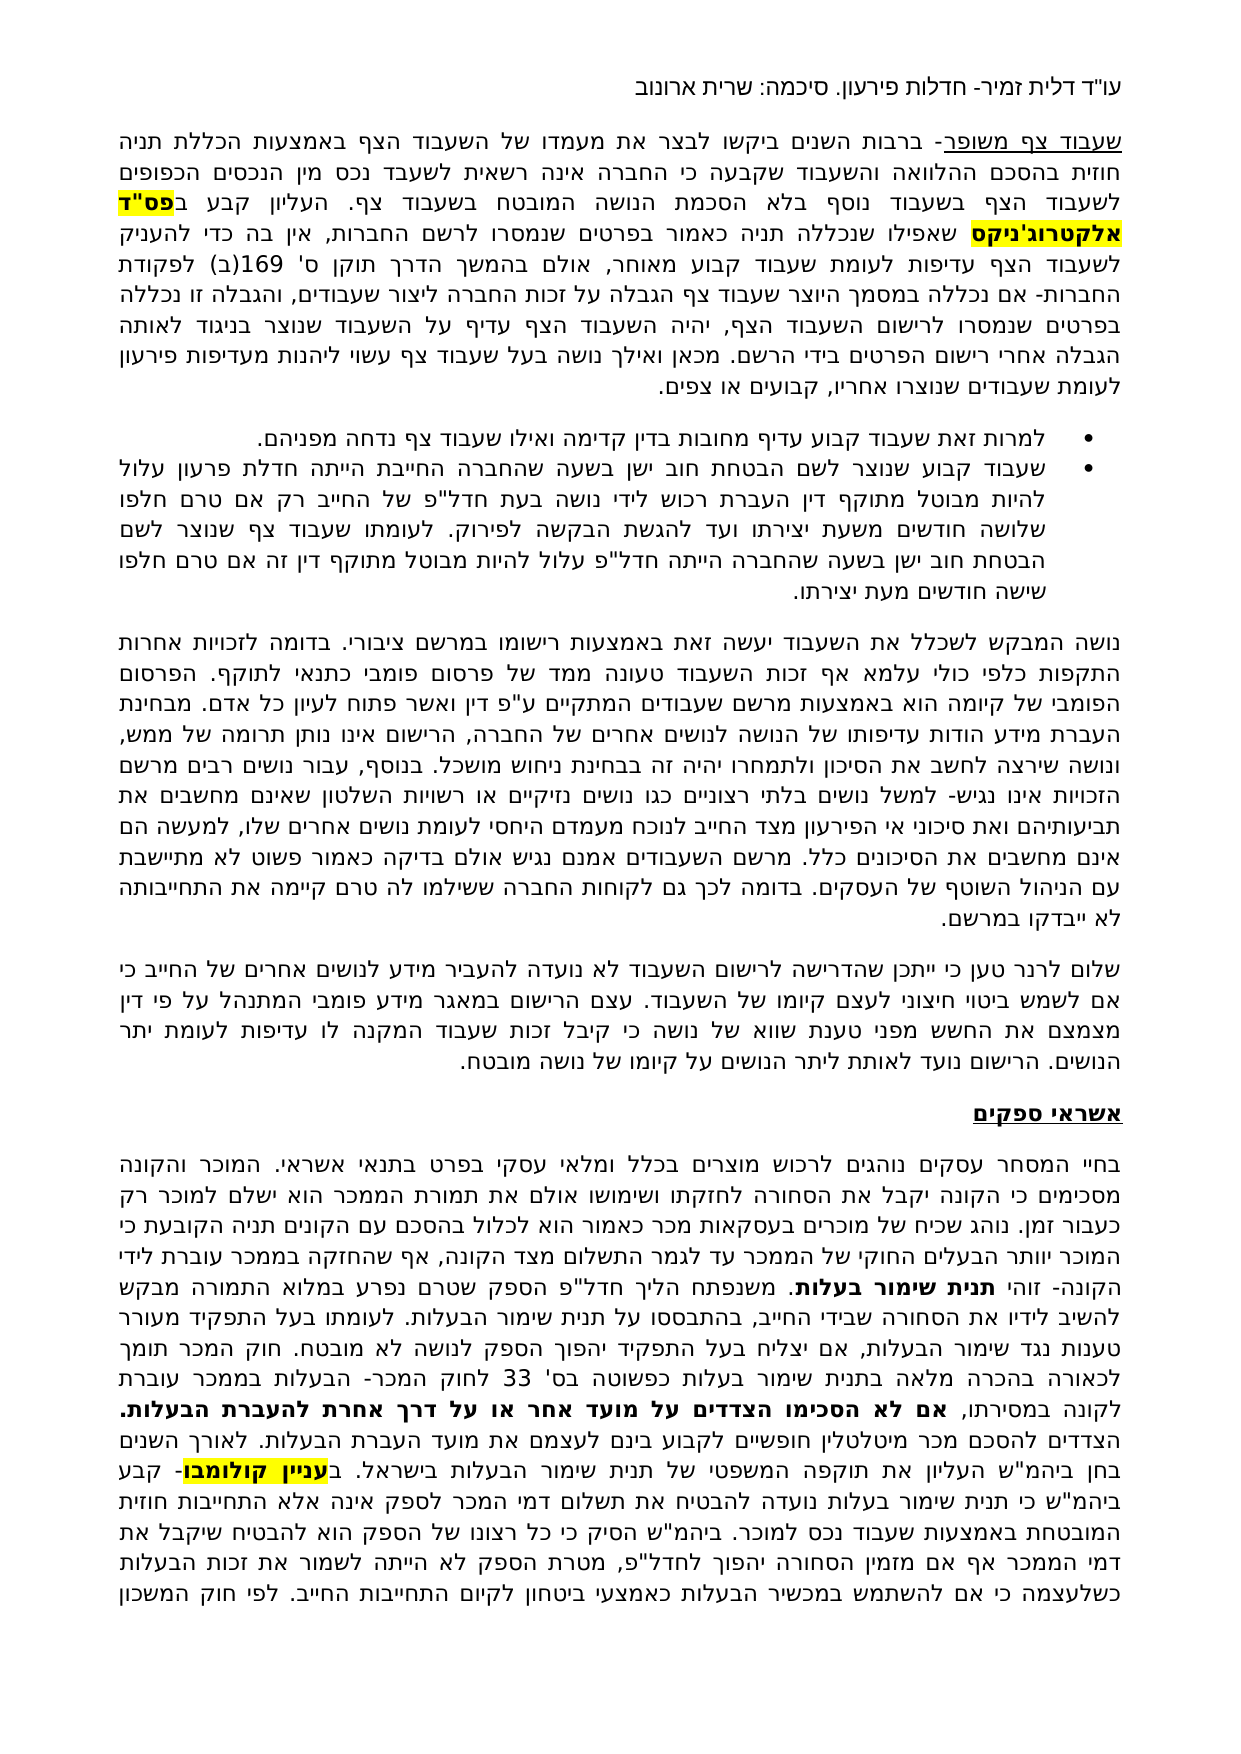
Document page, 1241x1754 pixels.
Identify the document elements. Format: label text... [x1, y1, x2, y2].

list שעבוד קבוע שנוצר לשם הבטחת חוב ישן בשעה שהחברה החייבת הייתה חדלת פרעון עלול להיות מבוטל מתוקף דין העברת רכוש לידי נושה בעת חדל"פ של החייב רק אם טרם חלפו שלושה חודשים משעת יצירתו ועד להגשת הבקשה לפירוק. לעומתו שעבוד צף שנוצר לשם הבטחת חוב ישן בשעה שהחברה הייתה חדל"פ עלול להיות מבוטל מתוקף דין זה אם טרם חלפו שישה חודשים מעת יצירתו. [118, 455, 1084, 604]
text שעבוד צף משופר- ברבות השנים ביקשו לבצר את מעמדו של השעבוד הצף באמצעות הכללת תניה חוזית בהסכם ההלוואה והשעבוד שקבעה כי החברה אינה רשאית לשעבד נכס מין הנכסים הכפופים לשעבוד הצף בשעבוד נוסף בלא הסכמת הנושה המובטח בשעבוד צף. העליון קבע בפס"ד אלקטרוג'ניקס שאפילו שנכללה תניה כאמור בפרטים שנמסרו לרשם החברות, אין בה כדי להעניק לשעבוד הצף עדיפות לעומת שעבוד קבוע מאוחר, אולם בהמשך הדרך תוקן ס' 169(ב) לפקודת החברות- אם נכללה במסמך היוצר שעבוד צף הגבלה על זכות החברה ליצור שעבודים, והגבלה זו נכללה בפרטים שנמסרו לרישום השעבוד הצף, יהיה השעבוד הצף עדיף על השעבוד שנוצר בניגוד לאותה הגבלה אחרי רישום הפרטים בידי הרשם. מכאן ואילך נושה בעל שעבוד צף עשוי ליהנות מעדיפות פירעון לעומת שעבודים שנוצרו אחריו, קבועים או צפים. [118, 128, 1122, 400]
list למרות זאת שעבוד קבוע עדיף מחובות בדין קדימה ואילו שעבוד צף נדחה מפניהם. [118, 425, 1084, 451]
text נושה המבקש לשכלל את השעבוד יעשה זאת באמצעות רישומו במרשם ציבורי. בדומה לזכויות אחרות התקפות כלפי כולי עלמא אף זכות השעבוד טעונה ממד של פרסום פומבי כתנאי לתוקף. הפרסום הפומבי של קיומה הוא באמצעות מרשם שעבודים המתקיים ע"פ דין ואשר פתוח לעיון כל אדם. מבחינת העברת מידע הודות עדיפותו של הנושה לנושים אחרים של החברה, הרישום אינו נותן תרומה של ממש, ונושה שירצה לחשב את הסיכון ולתמחרו יהיה זה בבחינת ניחוש מושכל. בנוסף, עבור נושים רבים מרשם הזכויות אינו נגיש- למשל נושים בלתי רצוניים כגו נושים נזיקיים או רשויות השלטון שאינם מחשבים את תביעותיהם ואת סיכוני אי הפירעון מצד החייב לנוכח מעמדם היחסי לעומת נושים אחרים שלו, למעשה הם אינם מחשבים את הסיכונים כלל. מרשם השעבודים אמנם נגיש אולם בדיקה כאמור פשוט לא מתיישבת עם הניהול השוטף של העסקים. בדומה לכך גם לקוחות החברה ששילמו לה טרם קיימה את התחייבותה לא ייבדקו במרשם. [118, 629, 1122, 932]
text אשראי ספקים [118, 1100, 1122, 1126]
text שלום לרנר טען כי ייתכן שהדרישה לרישום השעבוד לא נועדה להעביר מידע לנושים אחרים של החייב כי אם לשמש ביטוי חיצוני לעצם קיומו של השעבוד. עצם הרישום במאגר מידע פומבי המתנהל על פי דין מצמצם את החשש מפני טענת שווא של נושה כי קיבל זכות שעבוד המקנה לו עדיפות לעומת יתר הנושים. הרישום נועד לאותת ליתר הנושים על קיומו של נושה מובטח. [118, 956, 1122, 1075]
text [118, 1151, 1122, 1607]
